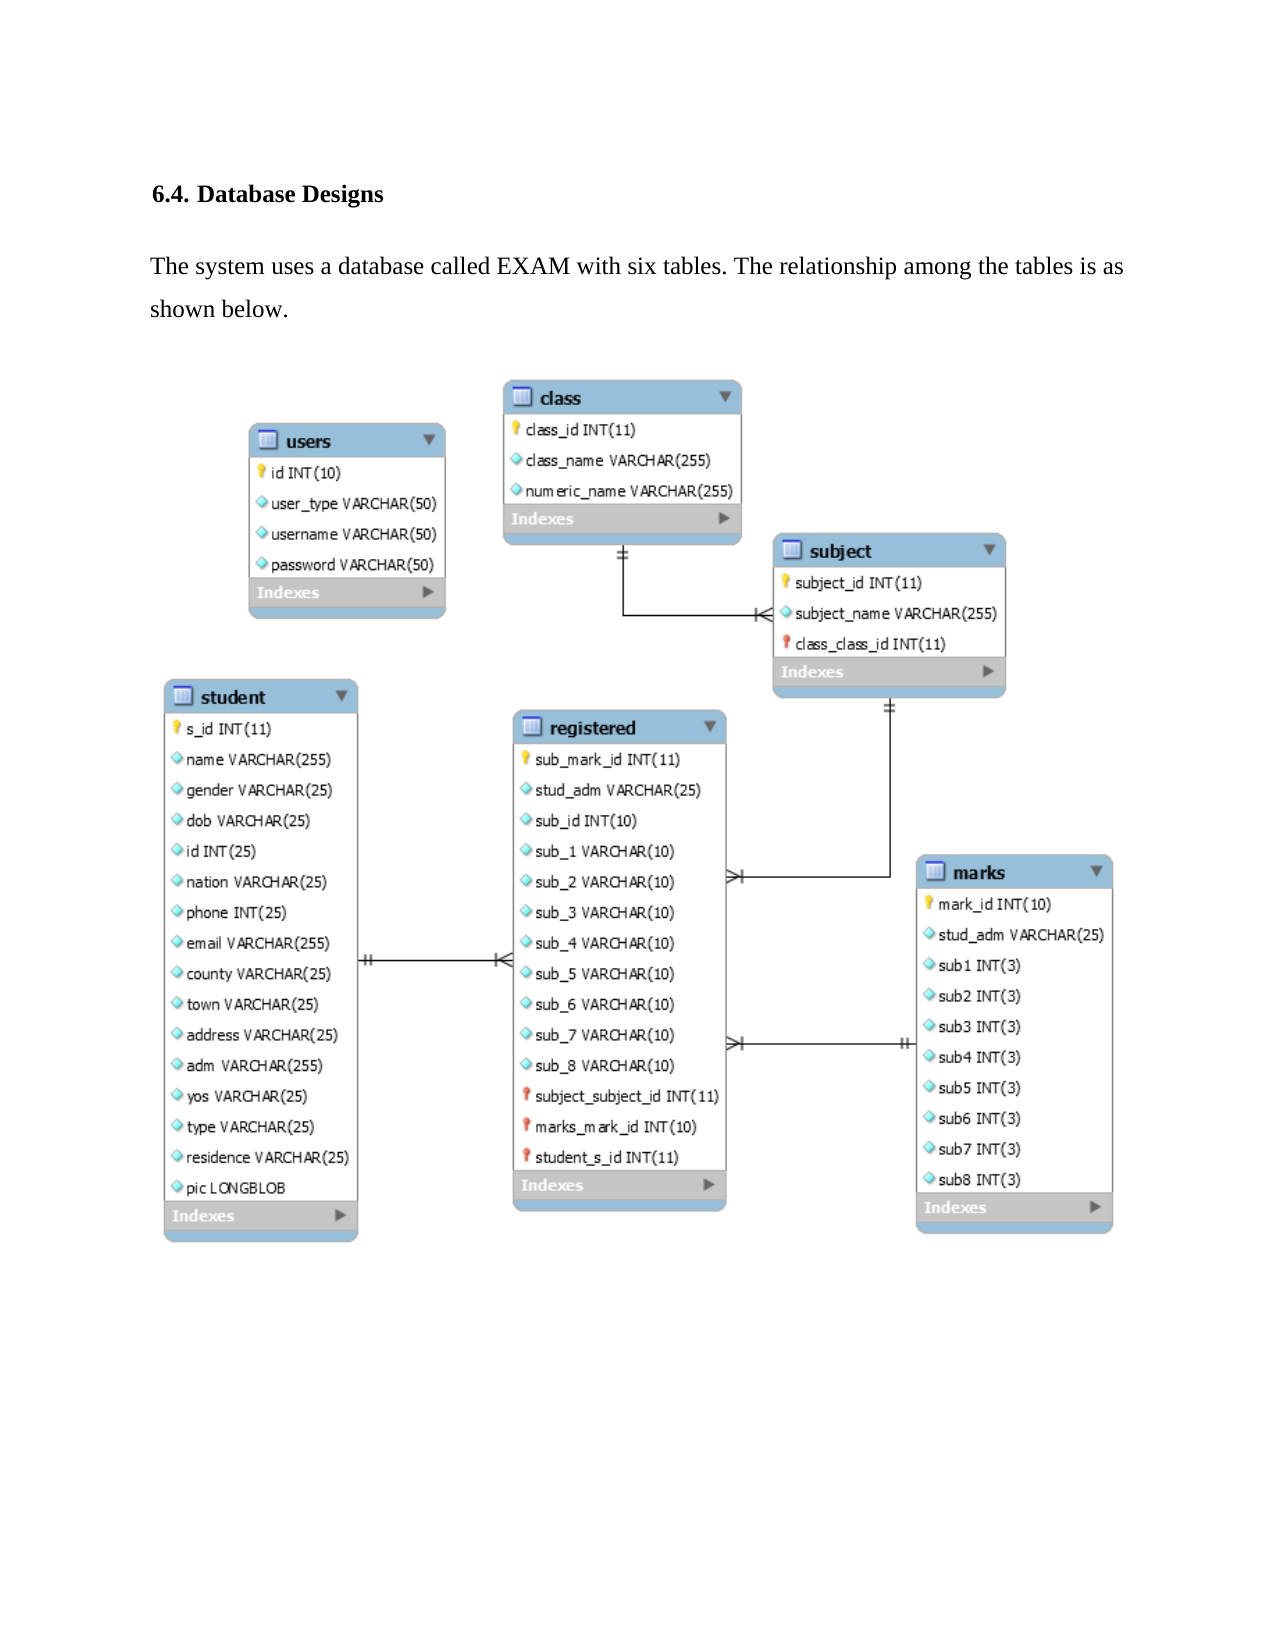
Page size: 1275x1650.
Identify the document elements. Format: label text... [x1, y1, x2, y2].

subtitle Database Designs [152, 179, 1125, 208]
picture [150, 366, 1125, 1255]
text The system uses a database called EXAM with six tables. The relationship among the tables is as shown below. [150, 251, 1125, 323]
